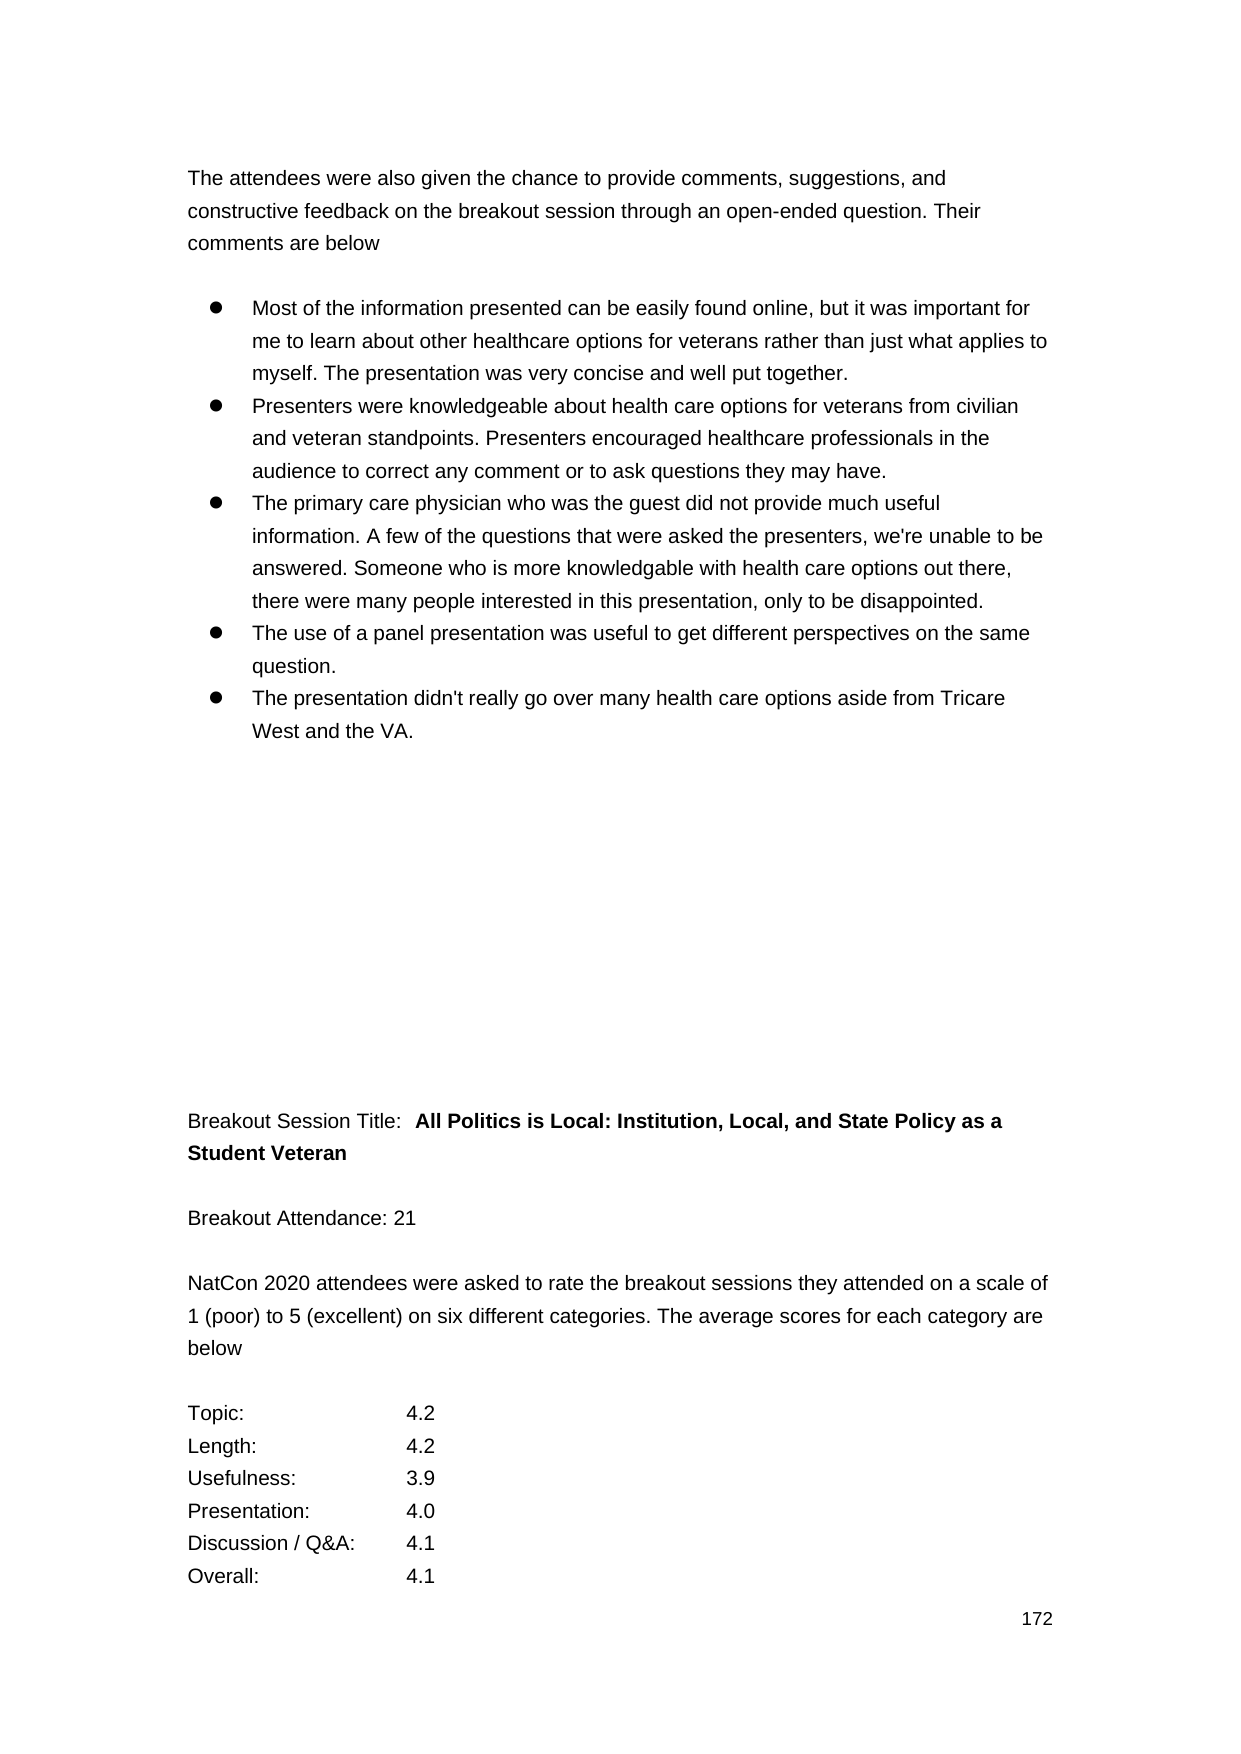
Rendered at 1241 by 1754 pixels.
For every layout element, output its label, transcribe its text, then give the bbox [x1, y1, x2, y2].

list The presentation didn't really go over many health care options aside from Tricare West and the VA. [208, 682, 1053, 747]
list The primary care physician who was the guest did not provide much useful information. A few of the questions that were asked the presenters, we're unable to be answered. Someone who is more knowledgable with health care options out there, there were many people interested in this presentation, only to be disappointed. [208, 487, 1053, 617]
text Presentation: 4.0 [187, 1494, 1053, 1527]
text Breakout Session Title: All Politics is Local: Institution, Local, and State Policy as a Student Veteran [187, 1104, 1053, 1169]
text Topic: 4.2 [187, 1397, 1053, 1429]
text Discussion / Q&A: 4.1 [187, 1527, 1053, 1559]
text Breakout Attendance: 21 [187, 1202, 1053, 1234]
text Length: 4.2 [187, 1429, 1053, 1462]
text NatCon 2020 attendees were asked to rate the breakout sessions they attended on a scale of 1 (poor) to 5 (excellent) on six different categories. The average scores for each category are below [187, 1267, 1053, 1364]
text Usefulness: 3.9 [187, 1462, 1053, 1494]
list Most of the information presented can be easily found online, but it was important for me to learn about other healthcare options for veterans rather than just what applies to myself. The presentation was very concise and well put together. [208, 292, 1053, 389]
list The use of a panel presentation was useful to get different perspectives on the same question. [208, 617, 1053, 682]
text Overall: 4.1 [187, 1559, 1053, 1592]
list Presenters were knowledgeable about health care options for veterans from civilian and veteran standpoints. Presenters encouraged healthcare professionals in the audience to correct any comment or to ask questions they may have. [208, 389, 1053, 487]
text The attendees were also given the chance to provide comments, suggestions, and constructive feedback on the breakout session through an open-ended question. Their comments are below [187, 162, 1053, 259]
